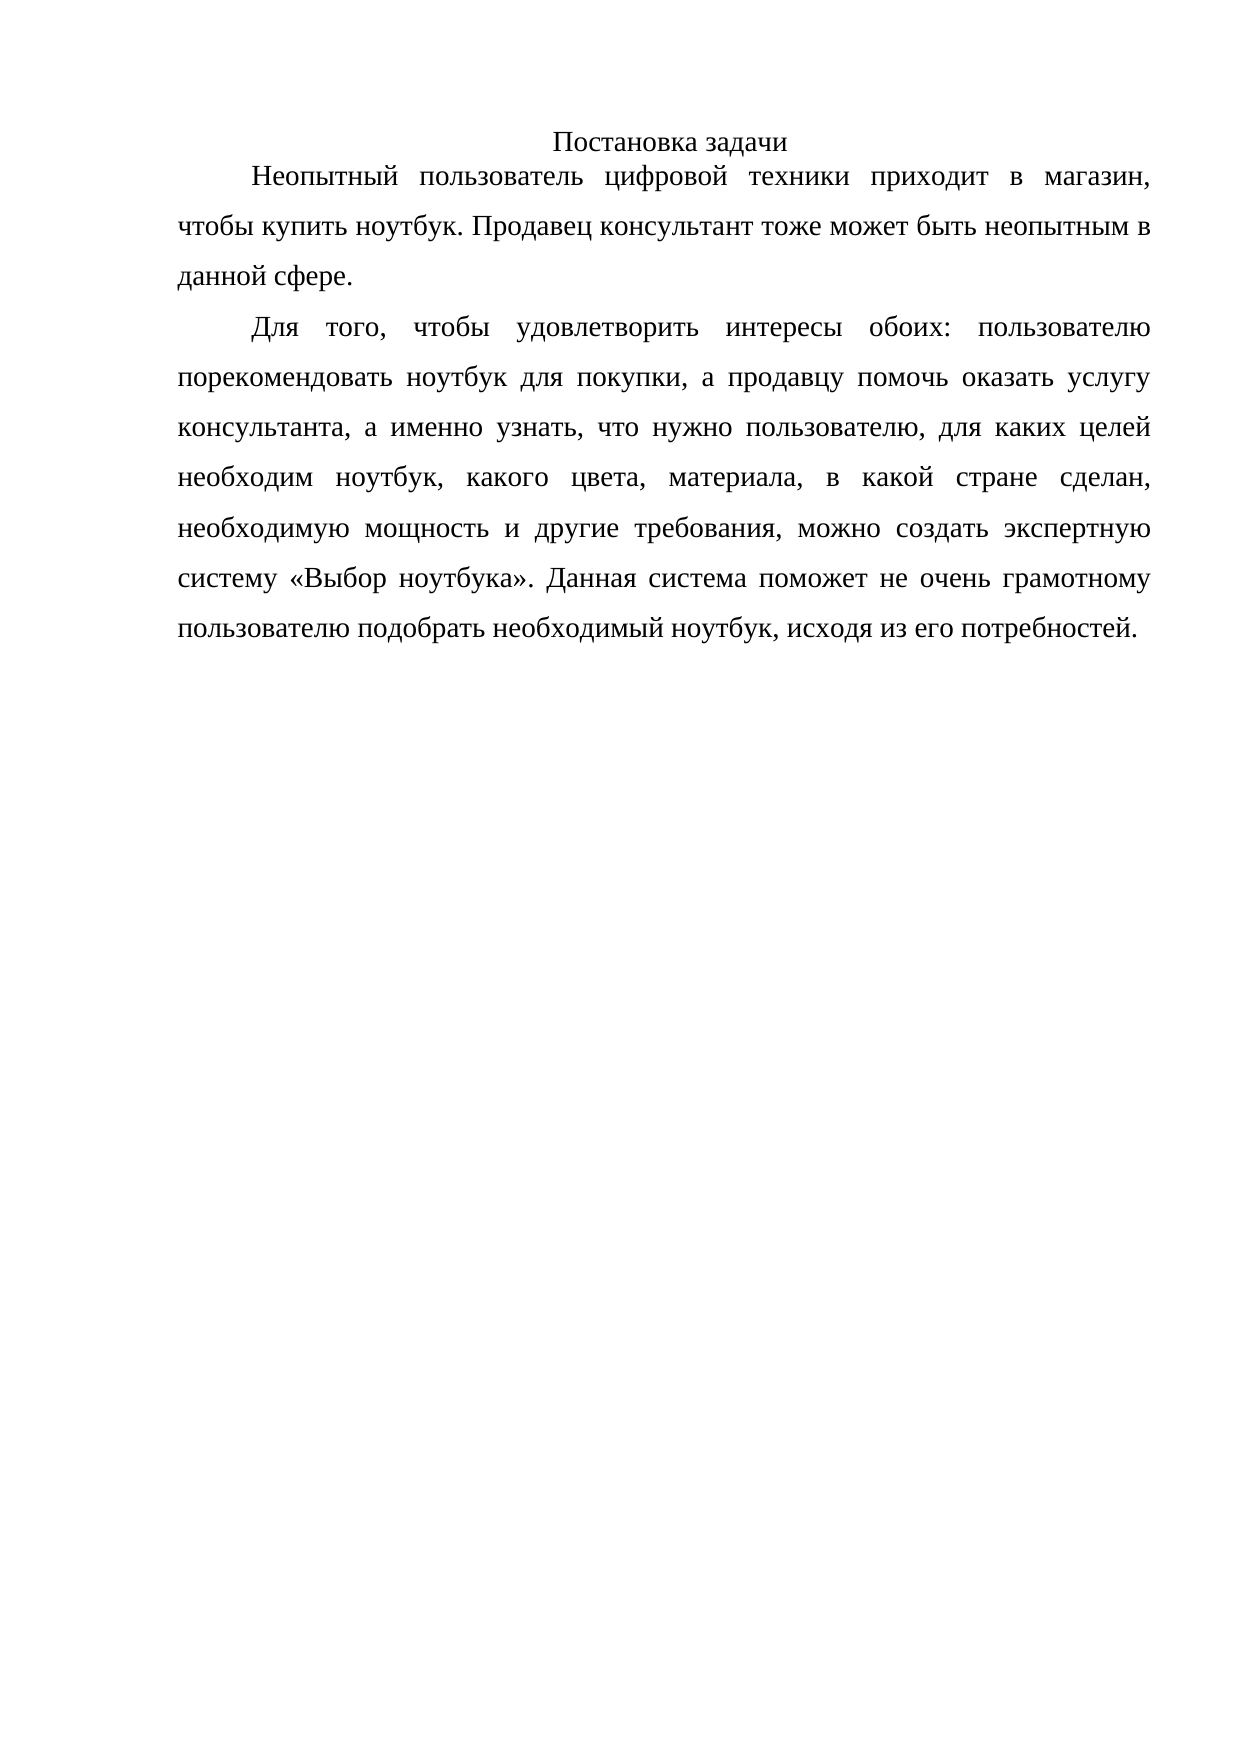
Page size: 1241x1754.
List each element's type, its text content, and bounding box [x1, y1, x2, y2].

text Для того, чтобы удовлетворить интересы обоих: пользователю порекомендовать ноутбук для покупки, а продавцу помочь оказать услугу консультанта, а именно узнать, что нужно пользователю, для каких целей необходим ноутбук, какого цвета, материала, в какой стране сделан, необходимую мощность и другие требования, можно создать экспертную систему «Выбор ноутбука». Данная система поможет не очень грамотному пользователю подобрать необходимый ноутбук, исходя из его потребностей. [177, 309, 1152, 644]
text Неопытный пользователь цифровой техники приходит в магазин, чтобы купить ноутбук. Продавец консультант тоже может быть неопытным в данной сфере. [177, 158, 1152, 292]
subtitle Постановка задачи [188, 124, 1152, 158]
